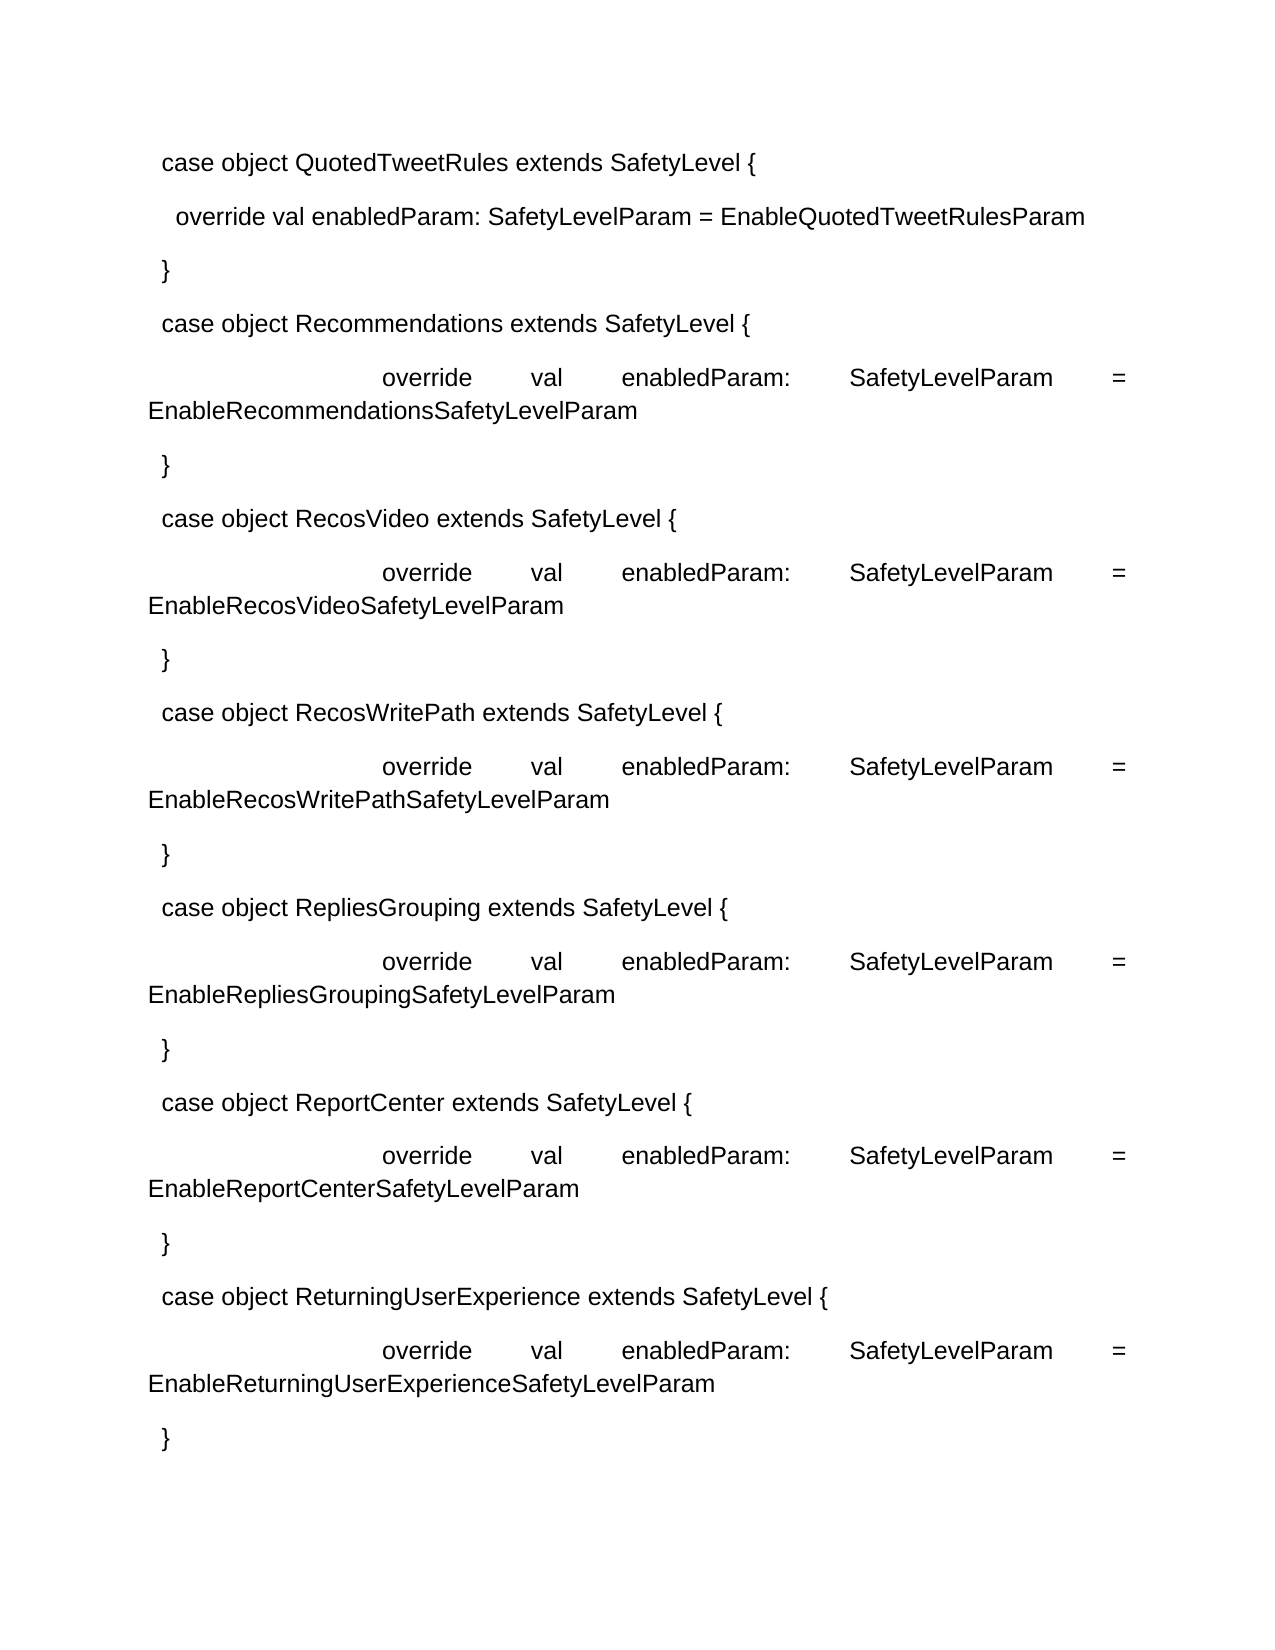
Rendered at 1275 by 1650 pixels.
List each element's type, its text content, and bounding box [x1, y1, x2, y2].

text } [148, 450, 1127, 479]
text override val enabledParam: SafetyLevelParam = EnableQuotedTweetRulesParam [148, 201, 1127, 230]
text case object RepliesGrouping extends SafetyLevel { [148, 893, 1127, 922]
text override val enabledParam: SafetyLevelParam = EnableRecommendationsSafetyLevelParam [148, 363, 1127, 425]
text case object ReportCenter extends SafetyLevel { [148, 1087, 1127, 1116]
text override val enabledParam: SafetyLevelParam = EnableRepliesGroupingSafetyLevelParam [148, 947, 1127, 1008]
text override val enabledParam: SafetyLevelParam = EnableReportCenterSafetyLevelParam [148, 1141, 1127, 1203]
text } [148, 1034, 1127, 1062]
text case object ReturningUserExperience extends SafetyLevel { [148, 1282, 1127, 1311]
text override val enabledParam: SafetyLevelParam = EnableRecosWritePathSafetyLevelParam [148, 752, 1127, 814]
text } [148, 839, 1127, 868]
text } [148, 644, 1127, 673]
text case object Recommendations extends SafetyLevel { [148, 309, 1127, 338]
text } [148, 255, 1127, 284]
text override val enabledParam: SafetyLevelParam = EnableRecosVideoSafetyLevelParam [148, 558, 1127, 619]
text case object RecosWritePath extends SafetyLevel { [148, 698, 1127, 727]
text case object RecosVideo extends SafetyLevel { [148, 504, 1127, 532]
text } [148, 1423, 1127, 1452]
text } [148, 1228, 1127, 1257]
text case object QuotedTweetRules extends SafetyLevel { [148, 148, 1127, 176]
text override val enabledParam: SafetyLevelParam = EnableReturningUserExperienceSafetyLevelParam [148, 1336, 1127, 1398]
